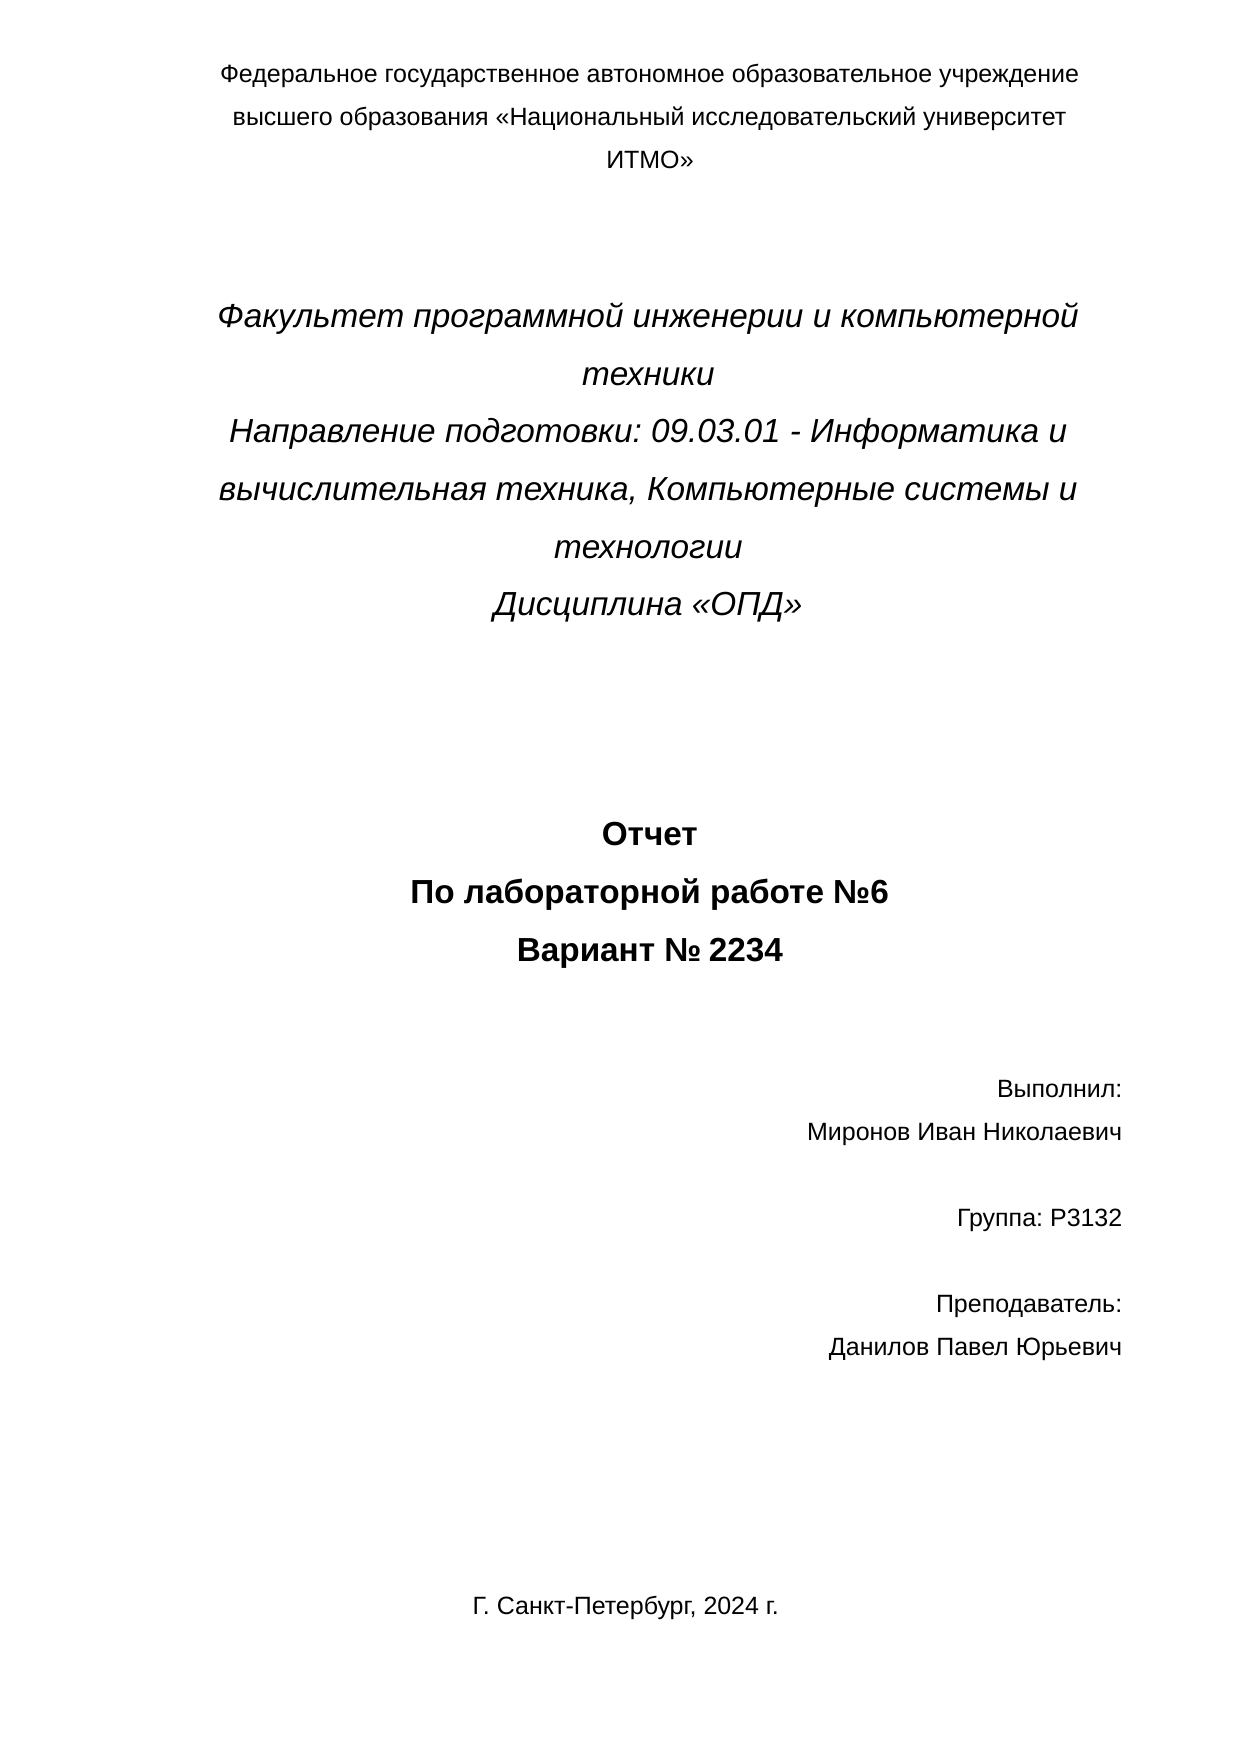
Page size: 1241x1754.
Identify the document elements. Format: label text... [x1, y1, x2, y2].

text Федеральное государственное автономное образовательное учреждение [177, 59, 1122, 88]
text Вариант № 2234 [177, 930, 1122, 968]
text высшего образования «Национальный исследовательский университет [177, 102, 1122, 131]
text Миронов Иван Николаевич [177, 1117, 1122, 1145]
text По лабораторной работе №6 [177, 872, 1122, 911]
text Выполнил: [177, 1073, 1122, 1102]
text Преподаватель: Данилов Павел Юрьевич [177, 1289, 1122, 1361]
text Факультет программной инженерии и компьютерной техники [177, 296, 1122, 392]
text Дисциплина «ОПД» [177, 584, 1122, 623]
text ИТМО» [177, 145, 1122, 174]
text Г. Санкт-Петербург, 2024 г. [398, 1591, 1122, 1620]
text Группа: Р3132 [177, 1203, 1122, 1232]
text Направление подготовки: 09.03.01 - Информатика и вычислительная техника, Компьютерные системы и технологии [177, 412, 1122, 565]
text Отчет [177, 814, 1122, 853]
